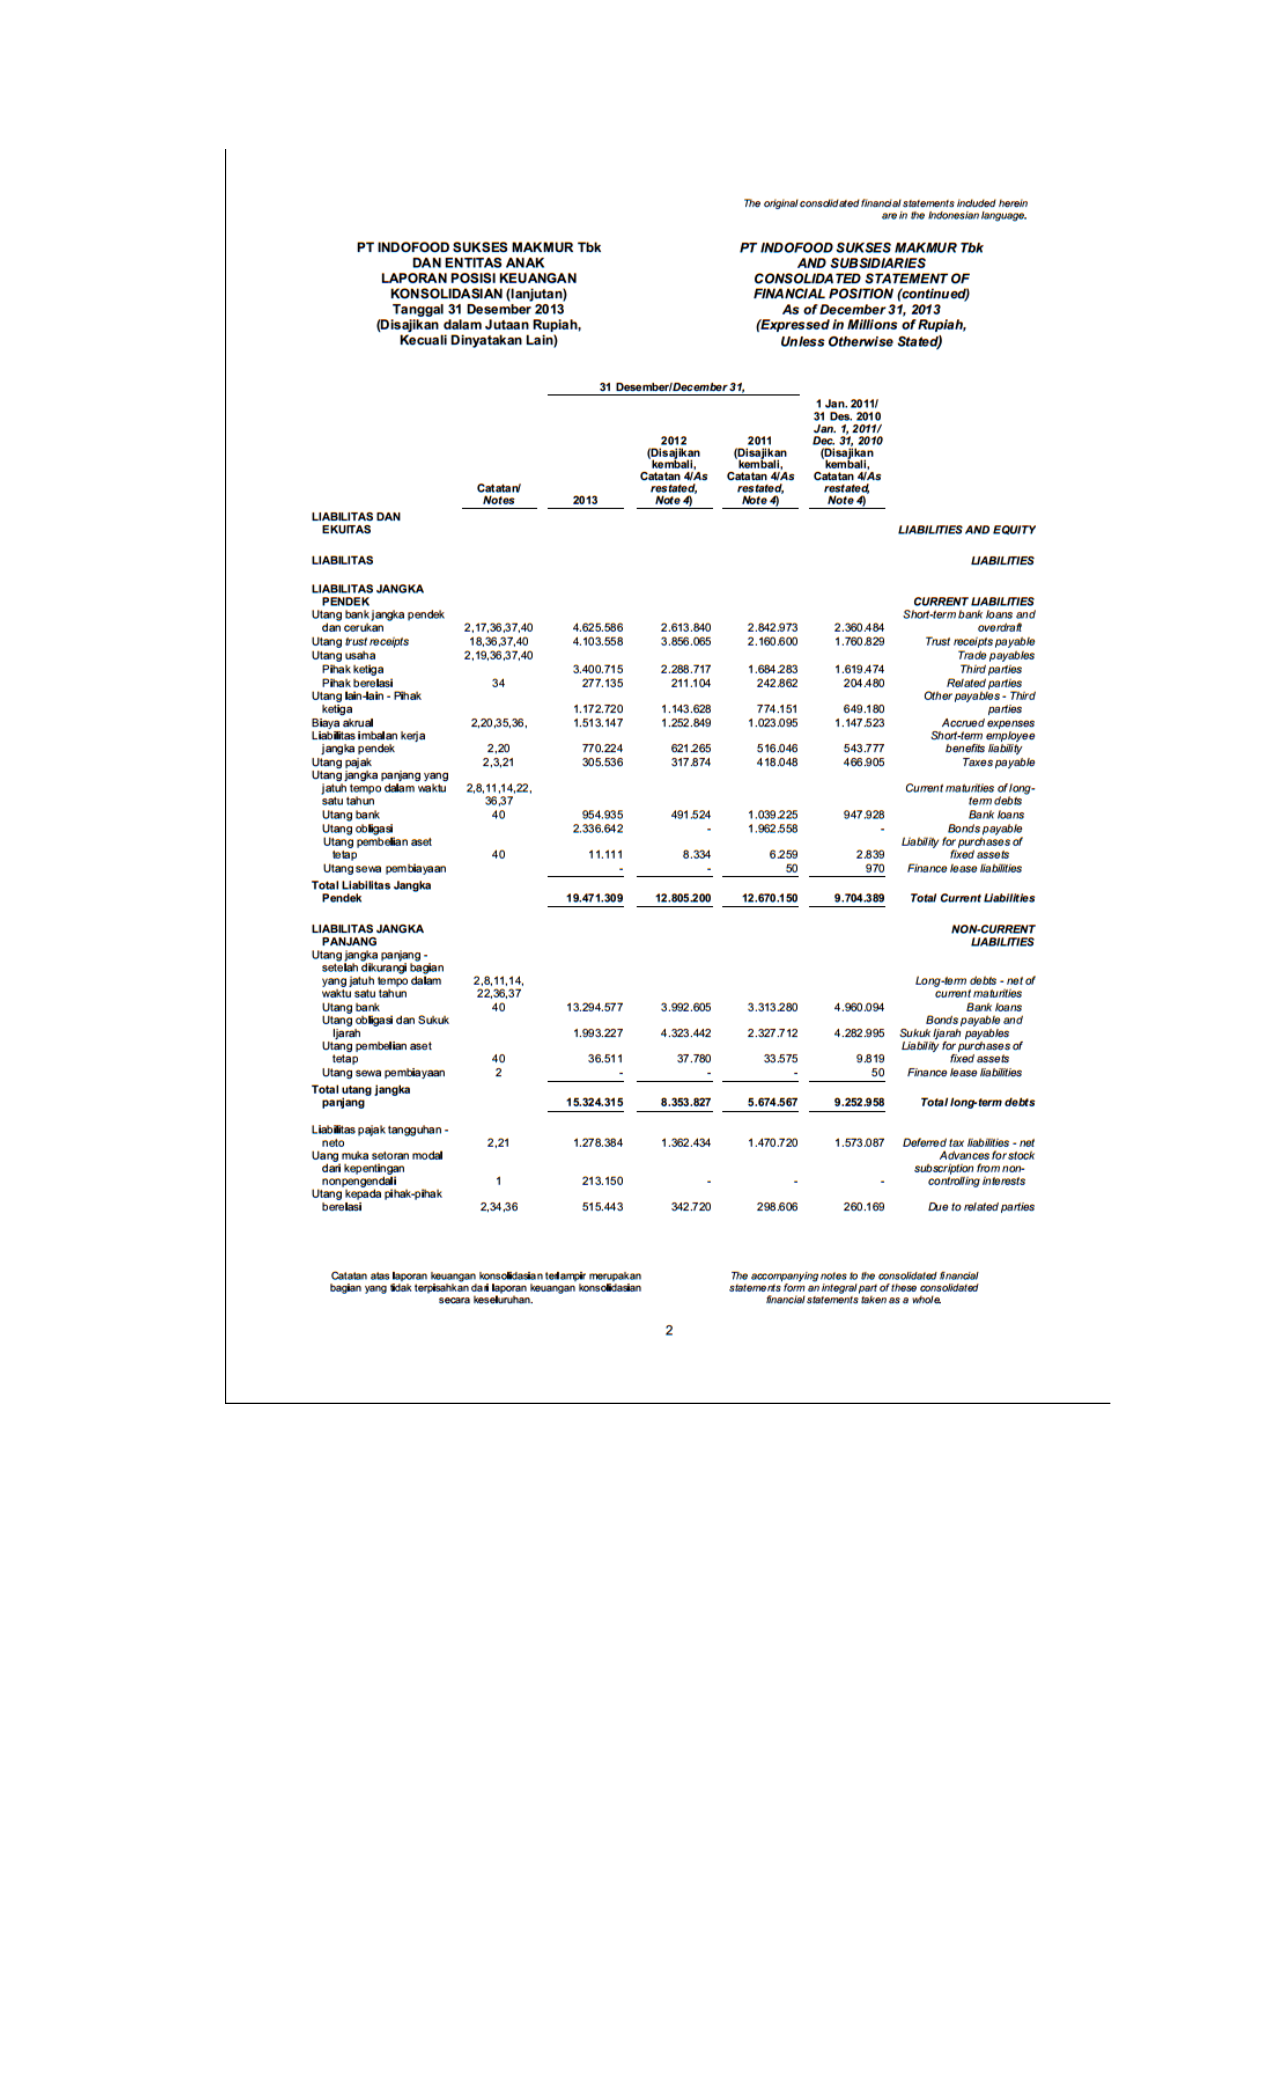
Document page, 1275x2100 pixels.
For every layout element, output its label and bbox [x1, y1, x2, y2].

picture [225, 149, 1111, 1404]
